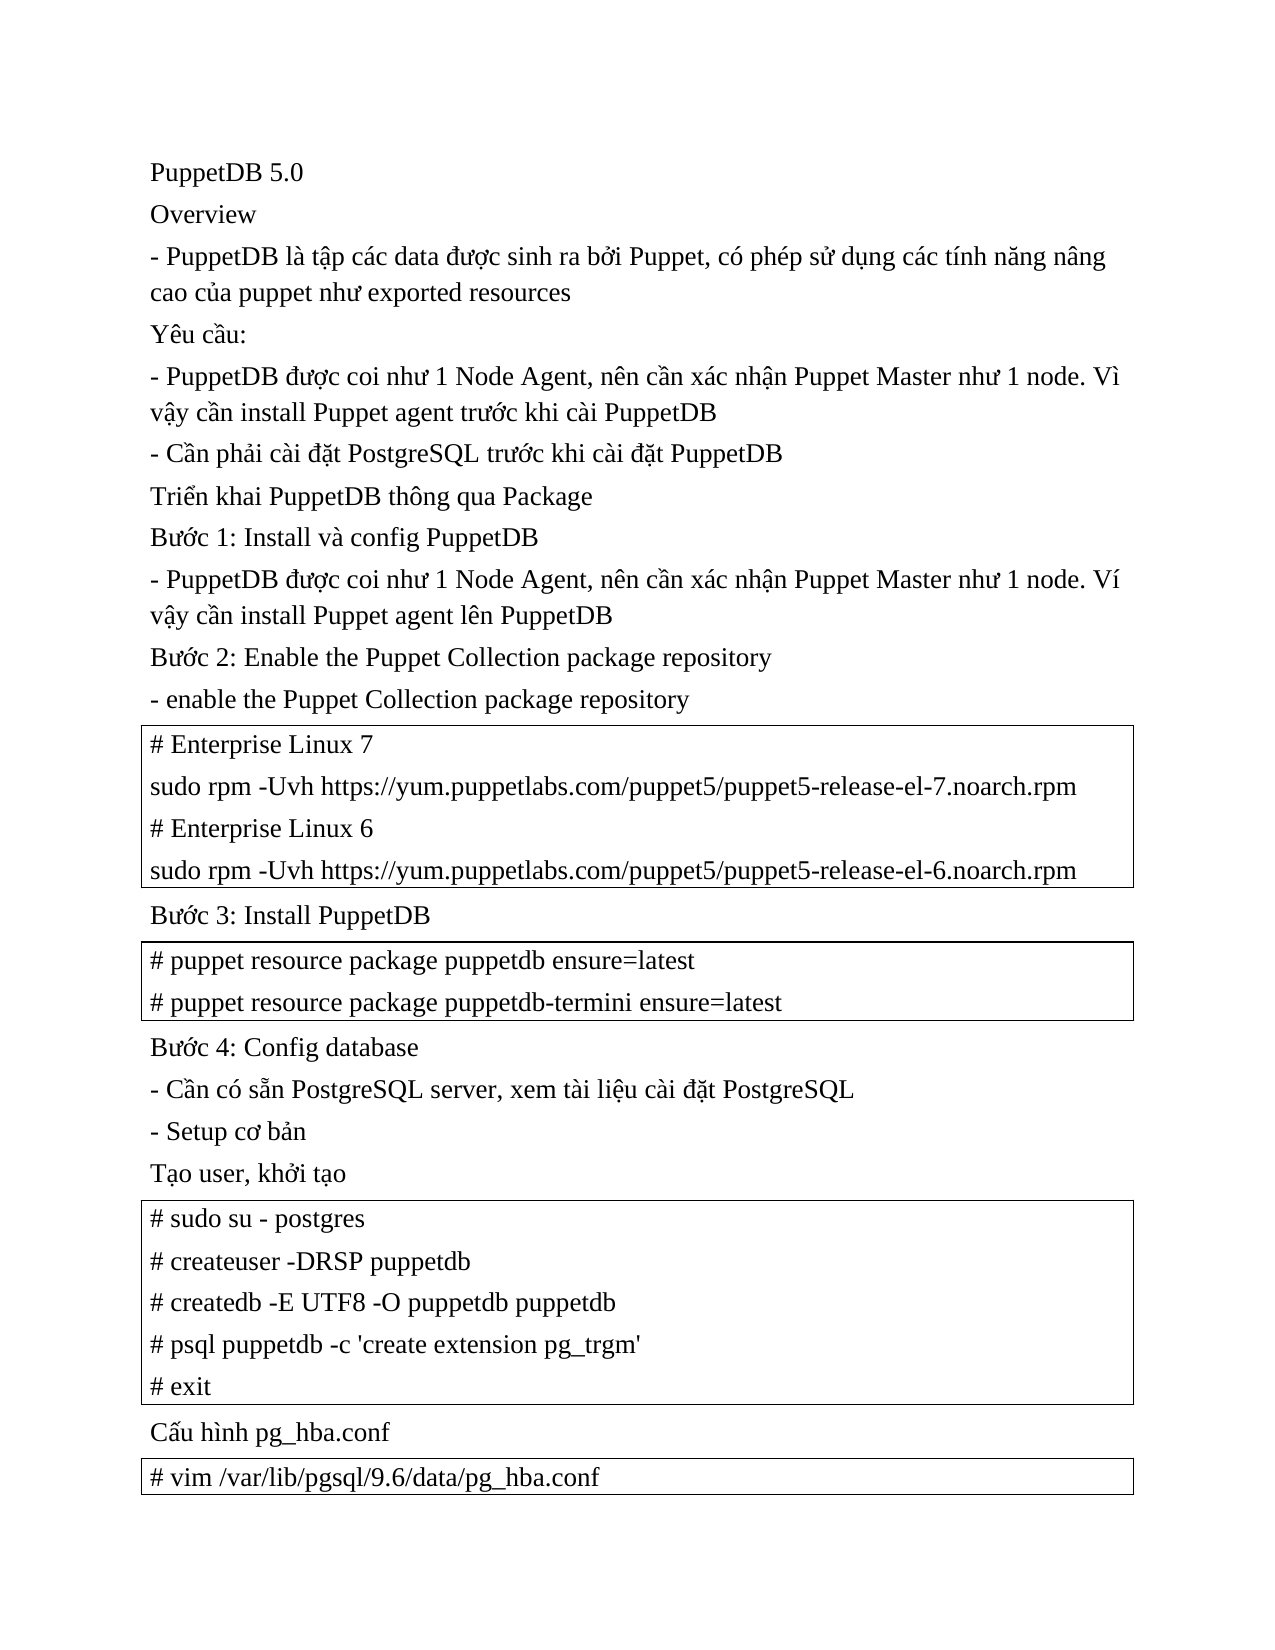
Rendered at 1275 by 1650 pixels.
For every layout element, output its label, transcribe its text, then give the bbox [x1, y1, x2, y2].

text - Cần có sẵn PostgreSQL server, xem tài liệu cài đặt PostgreSQL [150, 1073, 1125, 1105]
text Triển khai PuppetDB thông qua Package [150, 479, 1125, 511]
text - PuppetDB được coi như 1 Node Agent, nên cần xác nhận Puppet Master như 1 node. Vì vậy cần install Puppet agent trước khi cài PuppetDB [150, 360, 1125, 427]
text # Enterprise Linux 7 [142, 726, 1133, 759]
text Cấu hình pg_hba.conf [150, 1416, 1125, 1447]
text # sudo su - postgres [142, 1201, 1133, 1234]
text Bước 1: Install và config PuppetDB [150, 522, 1125, 553]
text # psql puppetdb -c 'create extension pg_trgm' [142, 1325, 1133, 1360]
text # puppet resource package puppetdb-termini ensure=latest [142, 983, 1133, 1020]
text # createuser -DRSP puppetdb [142, 1241, 1133, 1276]
text sudo rpm -Uvh https://yum.puppetlabs.com/puppet5/puppet5-release-el-7.noarch.rpm [142, 767, 1133, 801]
text - Cần phải cài đặt PostgreSQL trước khi cài đặt PuppetDB [150, 438, 1125, 469]
text # vim /var/lib/pgsql/9.6/data/pg_hba.conf [142, 1459, 1133, 1494]
text - enable the Puppet Collection package repository [150, 683, 1125, 714]
text Bước 2: Enable the Puppet Collection package repository [150, 641, 1125, 672]
text PuppetDB 5.0 [150, 156, 1125, 187]
text Tạo user, khởi tạo [150, 1157, 1125, 1189]
text # exit [142, 1367, 1133, 1404]
text - PuppetDB được coi như 1 Node Agent, nên cần xác nhận Puppet Master như 1 node. Ví vậy cần install Puppet agent lên PuppetDB [150, 563, 1125, 630]
text Overview [150, 198, 1125, 229]
text # Enterprise Linux 6 [142, 809, 1133, 843]
text Yêu cầu: [150, 318, 1125, 349]
text sudo rpm -Uvh https://yum.puppetlabs.com/puppet5/puppet5-release-el-6.noarch.rpm [142, 851, 1133, 887]
text - Setup cơ bản [150, 1116, 1125, 1147]
text # createdb -E UTF8 -O puppetdb puppetdb [142, 1283, 1133, 1318]
text Bước 3: Install PuppetDB [150, 899, 1125, 931]
text - PuppetDB là tập các data được sinh ra bởi Puppet, có phép sử dụng các tính năng nâng cao của puppet như exported resources [150, 240, 1125, 307]
text Bước 4: Config database [150, 1032, 1125, 1063]
text # puppet resource package puppetdb ensure=latest [142, 943, 1133, 976]
